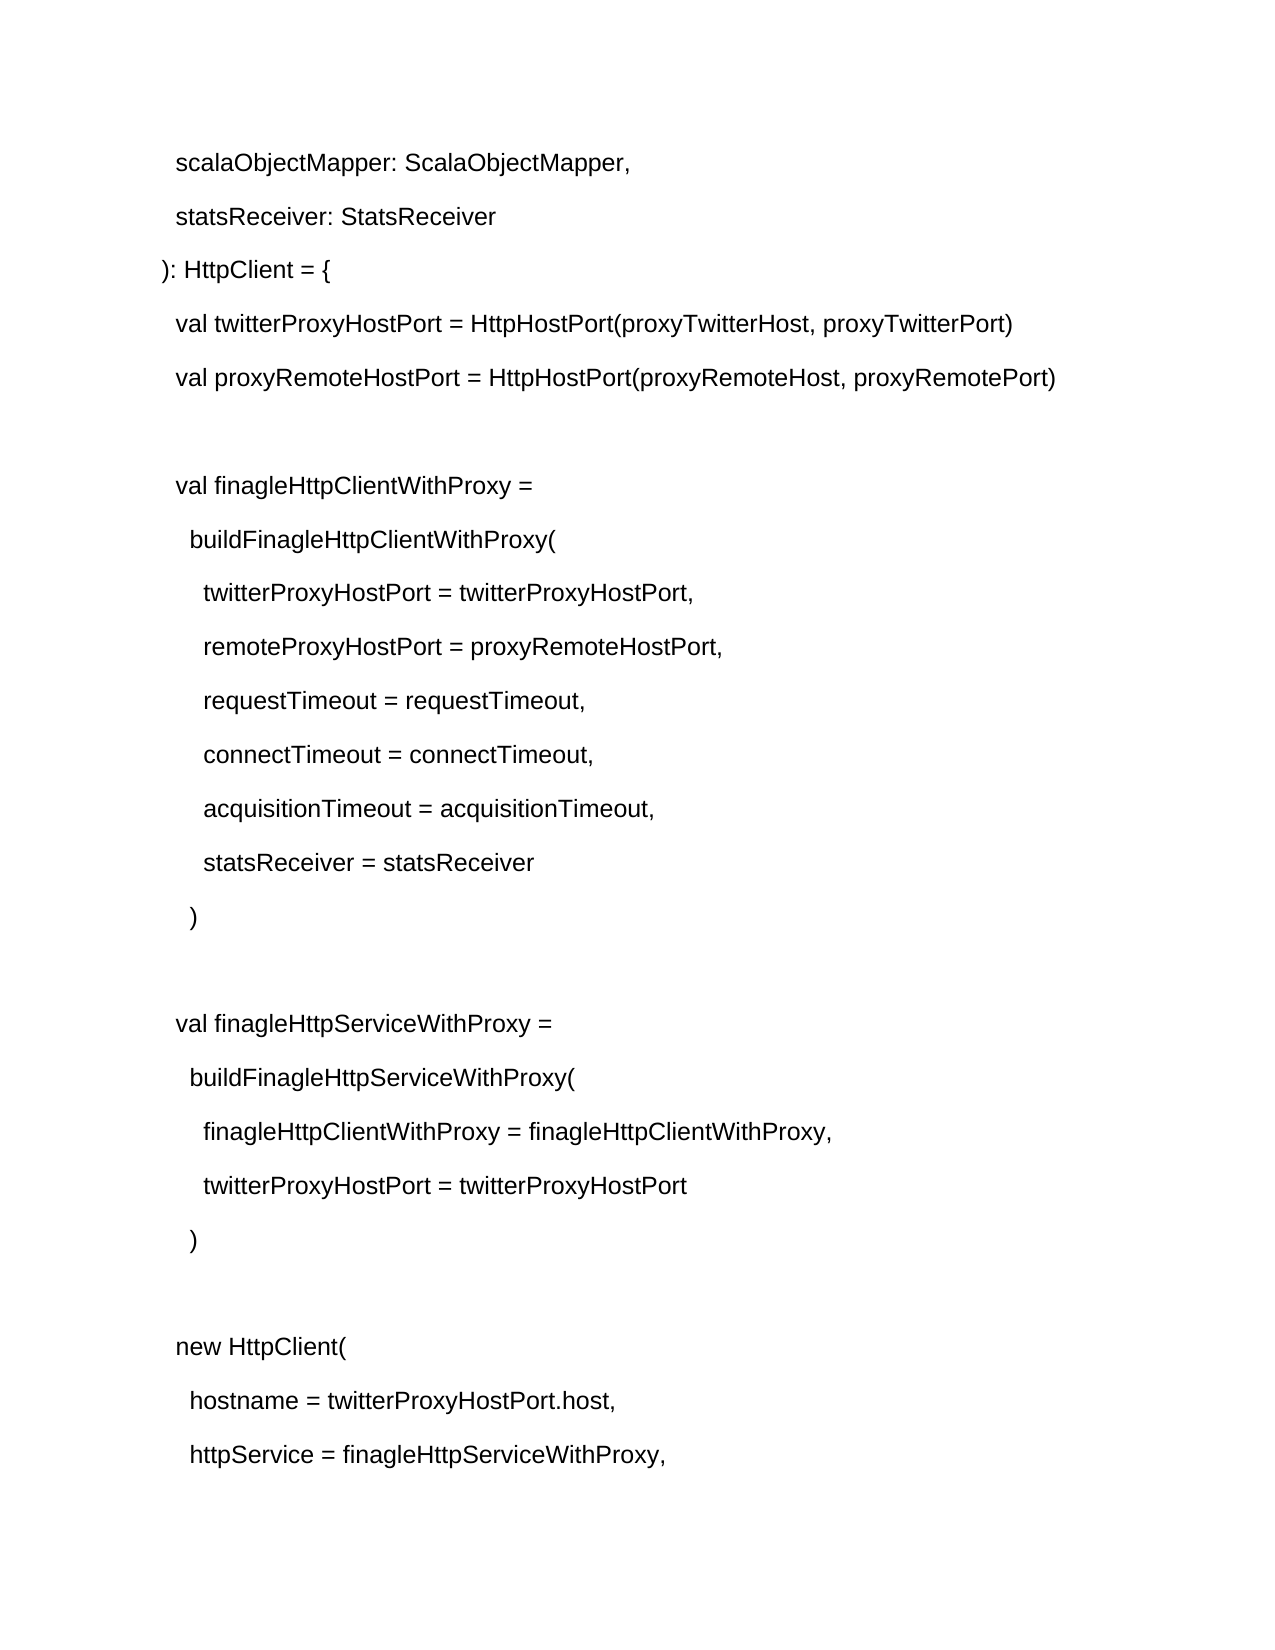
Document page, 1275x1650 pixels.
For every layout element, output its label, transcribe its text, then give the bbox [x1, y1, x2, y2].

text connectTimeout = connectTimeout, [148, 740, 1127, 769]
text ): HttpClient = { [148, 255, 1127, 284]
text ) [148, 902, 1127, 930]
text finagleHttpClientWithProxy = finagleHttpClientWithProxy, [148, 1117, 1127, 1146]
text requestTimeout = requestTimeout, [148, 686, 1127, 715]
text buildFinagleHttpServiceWithProxy( [148, 1063, 1127, 1092]
text val twitterProxyHostPort = HttpHostPort(proxyTwitterHost, proxyTwitterPort) [148, 309, 1127, 338]
text twitterProxyHostPort = twitterProxyHostPort [148, 1171, 1127, 1199]
text httpService = finagleHttpServiceWithProxy, [148, 1440, 1127, 1469]
text val finagleHttpClientWithProxy = [148, 471, 1127, 499]
text acquisitionTimeout = acquisitionTimeout, [148, 794, 1127, 823]
text new HttpClient( [148, 1332, 1127, 1361]
text hostname = twitterProxyHostPort.host, [148, 1386, 1127, 1415]
text buildFinagleHttpClientWithProxy( [148, 524, 1127, 553]
text val proxyRemoteHostPort = HttpHostPort(proxyRemoteHost, proxyRemotePort) [148, 363, 1127, 392]
text ) [148, 1225, 1127, 1253]
text statsReceiver: StatsReceiver [148, 201, 1127, 230]
text scalaObjectMapper: ScalaObjectMapper, [148, 148, 1127, 176]
text remoteProxyHostPort = proxyRemoteHostPort, [148, 632, 1127, 661]
text statsReceiver = statsReceiver [148, 848, 1127, 876]
text twitterProxyHostPort = twitterProxyHostPort, [148, 578, 1127, 607]
text val finagleHttpServiceWithProxy = [148, 1009, 1127, 1038]
